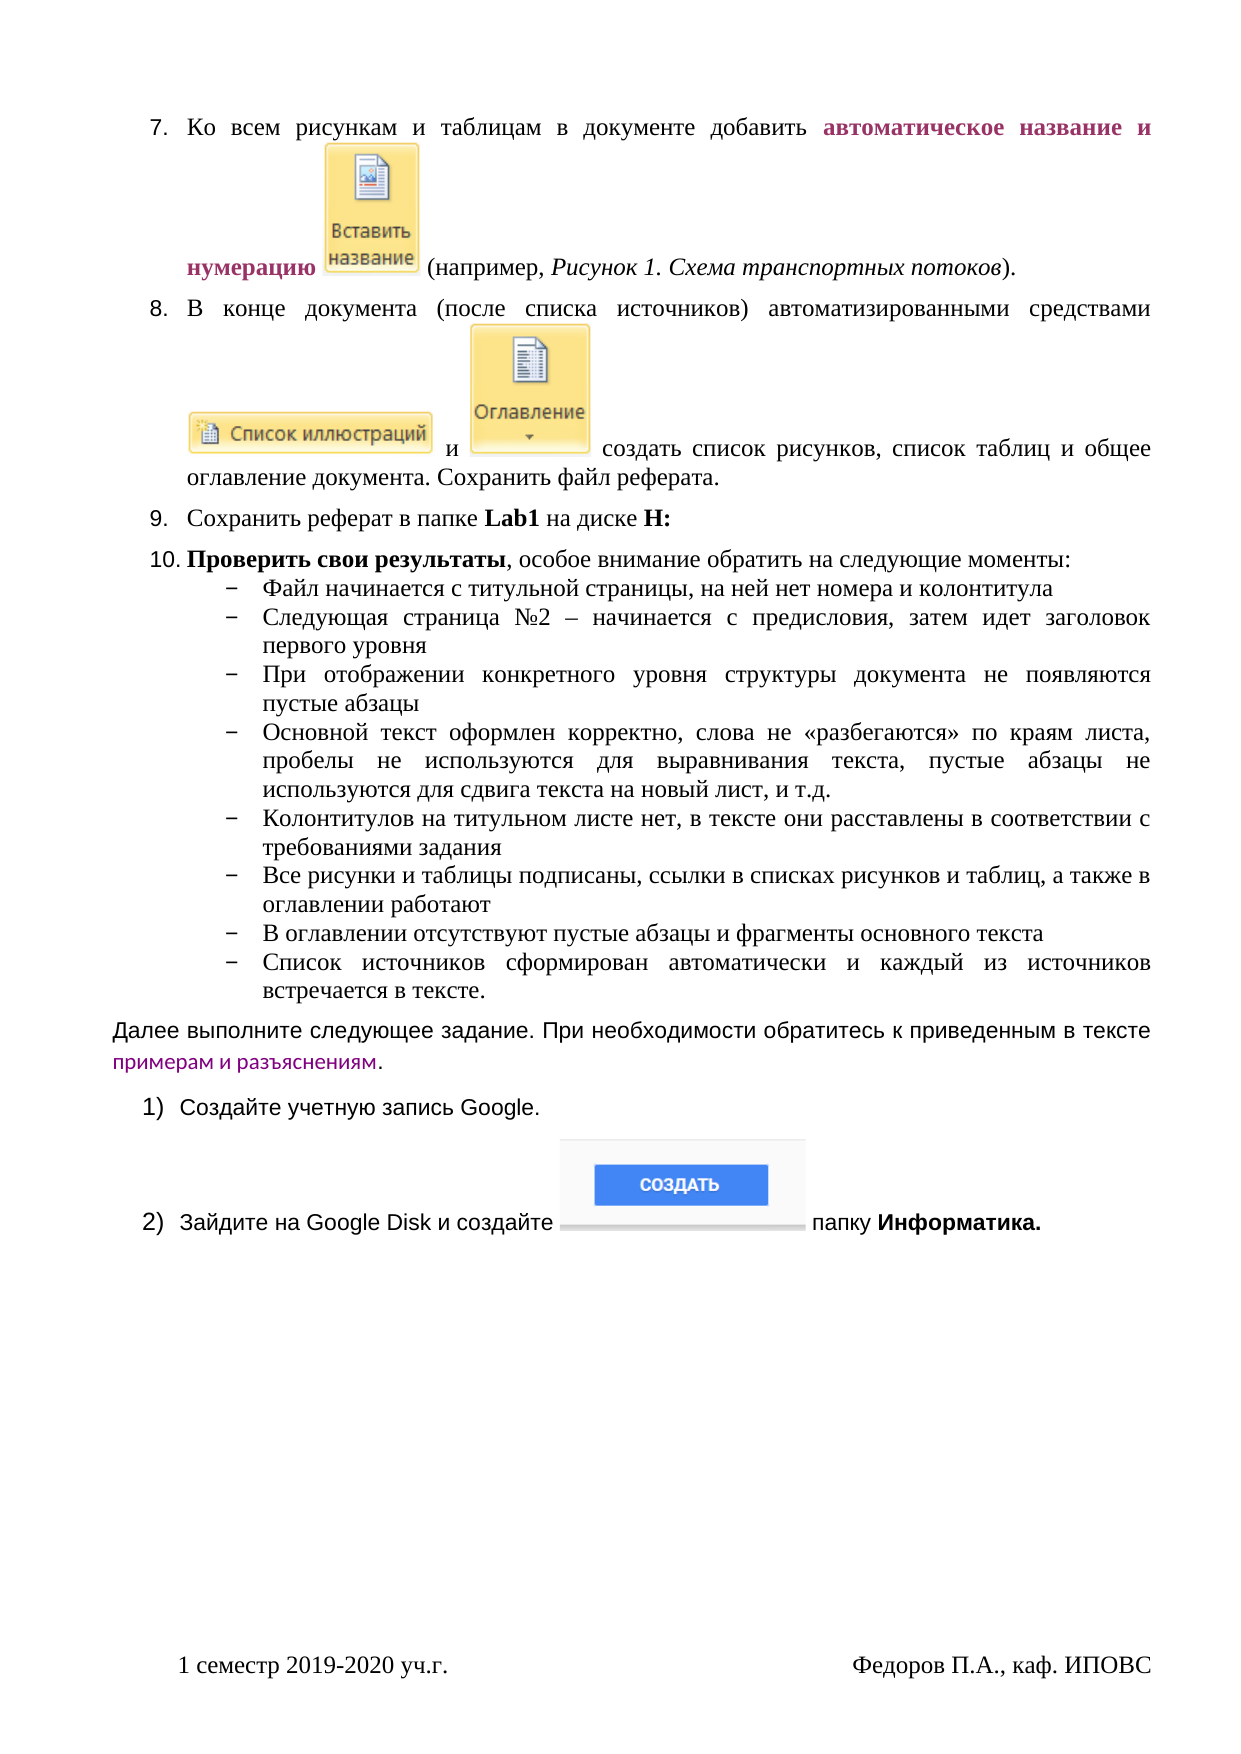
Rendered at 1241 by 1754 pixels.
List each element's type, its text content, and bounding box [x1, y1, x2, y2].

list При отображении конкретного уровня структуры документа не появляются пустые абзацы [225, 659, 1152, 717]
list Следующая страница №2 – начинается с предисловия, затем идет заголовок первого уровня [225, 602, 1152, 659]
list Проверить свои результаты, особое внимание обратить на следующие моменты: [149, 544, 1152, 573]
list В конце документа (после списка источников) автоматизированными средствами и создать список рисунков, список таблиц и общее оглавление документа. Сохранить файл реферата. [149, 293, 1152, 491]
list Основной текст оформлен корректно, слова не «разбегаются» по краям листа, пробелы не используются для выравнивания текста, пустые абзацы не используются для сдвига текста на новый лист, и т.д. [225, 717, 1152, 803]
list Сохранить реферат в папке Lab1 на диске Н: [149, 503, 1152, 532]
list Ко всем рисункам и таблицам в документе добавить автоматическое название и нумерацию (например, Рисунок 1. Схема транспортных потоков). [149, 112, 1152, 281]
picture [186, 409, 435, 457]
list Список источников сформирован автоматически и каждый из источников встречается в тексте. [225, 947, 1152, 1004]
picture [559, 1133, 806, 1231]
list В оглавлении отсутствуют пустые абзацы и фрагменты основного текста [225, 918, 1152, 947]
list Зайдите на Google Disk и создайте папку Информатика. [112, 1133, 1152, 1235]
picture [322, 141, 421, 276]
list Файл начинается с титульной страницы, на ней нет номера и колонтитула [225, 573, 1152, 602]
text Далее выполните следующее задание. При необходимости обратитесь к приведенным в тексте примерам и разъяснениям. [112, 1017, 1152, 1075]
picture [469, 322, 592, 457]
list Создайте учетную запись Google. [112, 1092, 1152, 1121]
list Все рисунки и таблицы подписаны, ссылки в списках рисунков и таблиц, а также в оглавлении работают [225, 861, 1152, 918]
list Колонтитулов на титульном листе нет, в тексте они расставлены в соответствии с требованиями задания [225, 803, 1152, 861]
